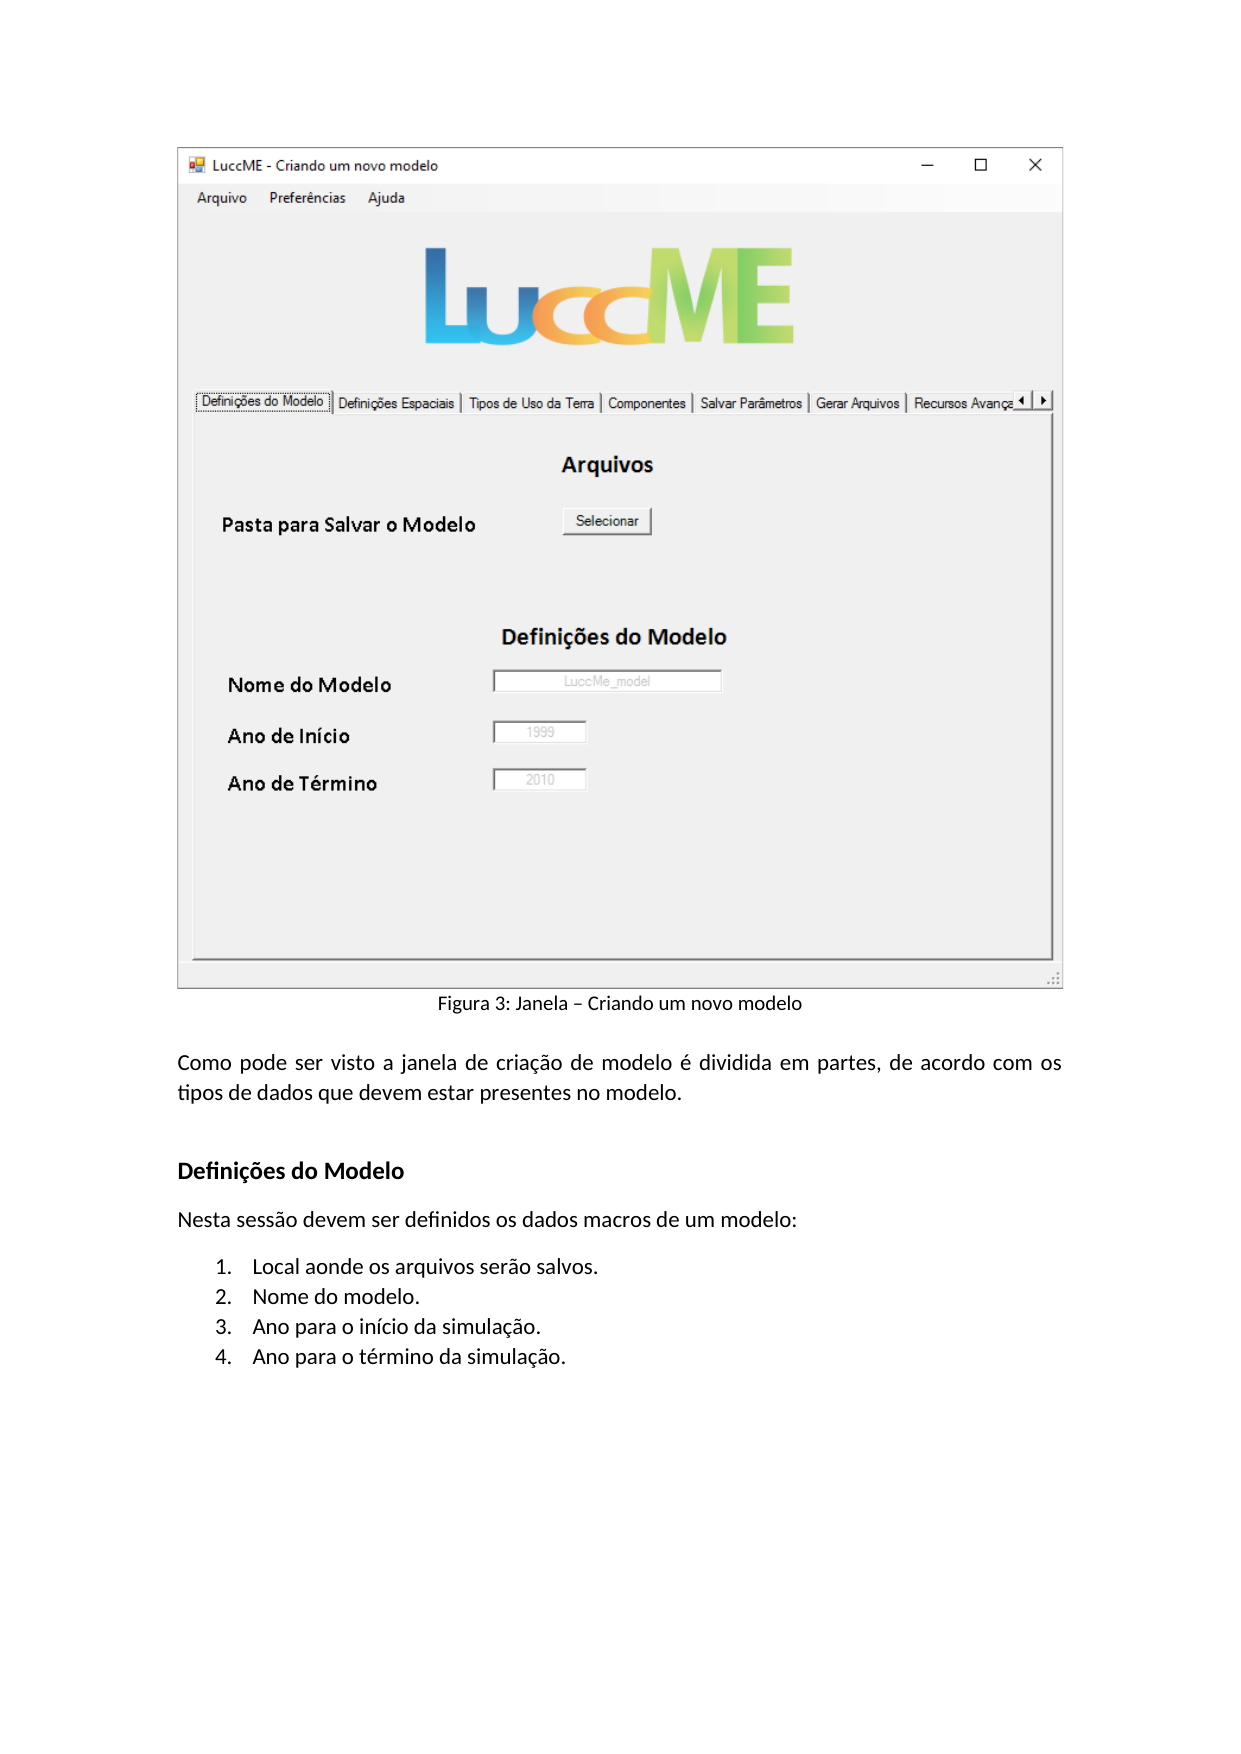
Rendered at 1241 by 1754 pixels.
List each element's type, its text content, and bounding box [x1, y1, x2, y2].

list Nome do modelo. [215, 1282, 1063, 1310]
text Nesta sessão devem ser definidos os dados macros de um modelo: [177, 1205, 1063, 1233]
picture [177, 147, 1064, 989]
list Como pode ser visto a janela de criação de modelo é dividida em partes, de acordo com os tipos de dados que devem estar presentes no modelo. [177, 1048, 1063, 1106]
list Local aonde os arquivos serão salvos. [215, 1252, 1063, 1280]
list Ano para o início da simulação. [215, 1312, 1063, 1340]
text Definições do Modelo [177, 1155, 1063, 1186]
list Ano para o término da simulação. [215, 1342, 1063, 1370]
list Figura 3: Janela – Criando um novo modelo [177, 990, 1063, 1016]
